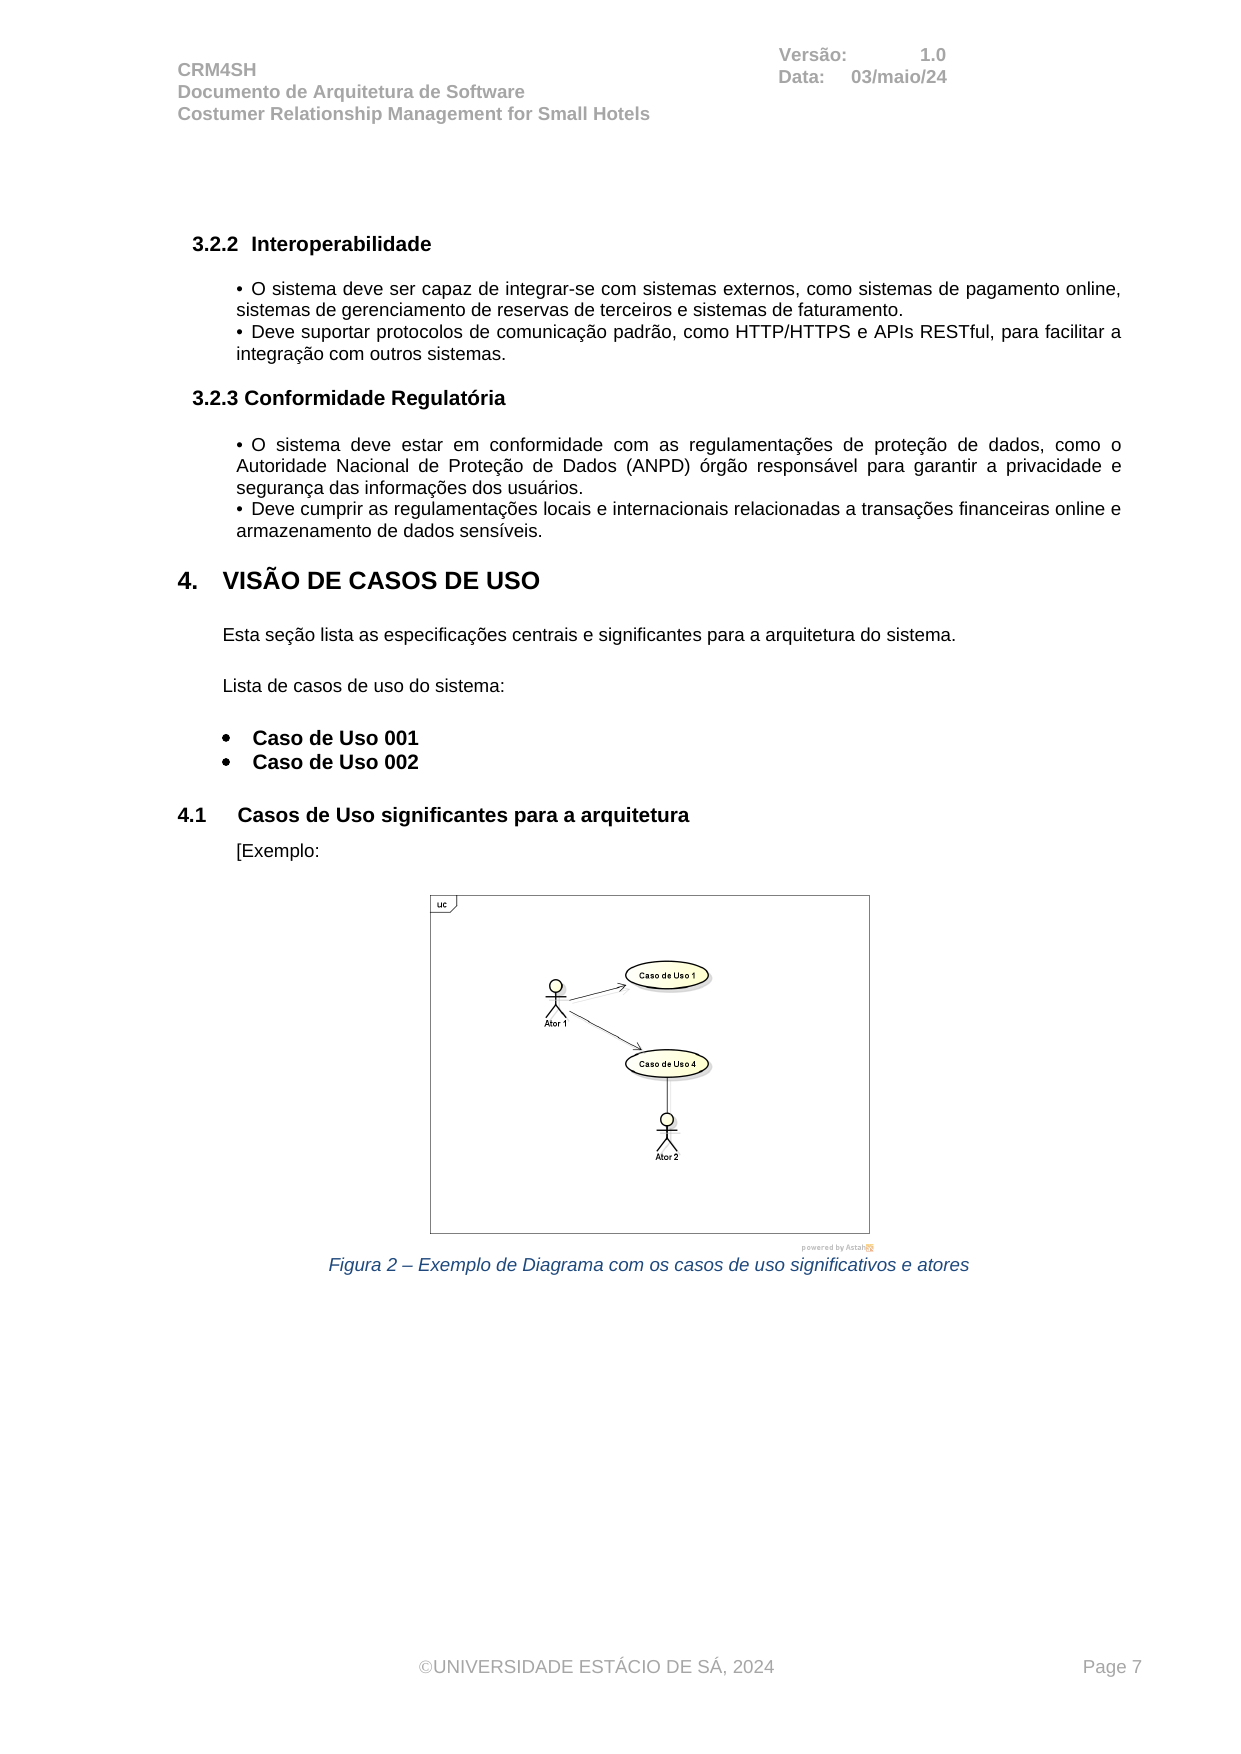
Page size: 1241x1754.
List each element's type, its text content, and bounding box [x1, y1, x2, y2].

text 3.2.3 Conformidade Regulatória [192, 386, 1122, 409]
text Lista de casos de uso do sistema: [222, 675, 1122, 696]
subtitle Casos de Uso significantes para a arquitetura [177, 803, 1122, 827]
text • Deve cumprir as regulamentações locais e internacionais relacionadas a transações financeiras online e armazenamento de dados sensíveis. [236, 498, 1122, 541]
text Figura 2 – Exemplo de Diagrama com os casos de uso significativos e atores [177, 1253, 1122, 1275]
text 3.2.2 Interoperabilidade [192, 232, 1122, 256]
text Esta seção lista as especificações centrais e significantes para a arquitetura do sistema. [222, 624, 1122, 646]
picture [423, 888, 876, 1254]
list Caso de Uso 001 [222, 726, 1122, 750]
text • O sistema deve estar em conformidade com as regulamentações de proteção de dados, como o Autoridade Nacional de Proteção de Dados (ANPD) órgão responsável para garantir a privacidade e segurança das informações dos usuários. [236, 433, 1122, 498]
text [Exemplo: [236, 839, 1122, 861]
list Caso de Uso 002 [222, 750, 1122, 774]
text • O sistema deve ser capaz de integrar-se com sistemas externos, como sistemas de pagamento online, sistemas de gerenciamento de reservas de terceiros e sistemas de faturamento. [236, 278, 1122, 321]
text • Deve suportar protocolos de comunicação padrão, como HTTP/HTTPS e APIs RESTful, para facilitar a integração com outros sistemas. [236, 321, 1122, 364]
subtitle VISÃO DE CASOS DE USO [177, 566, 1122, 595]
